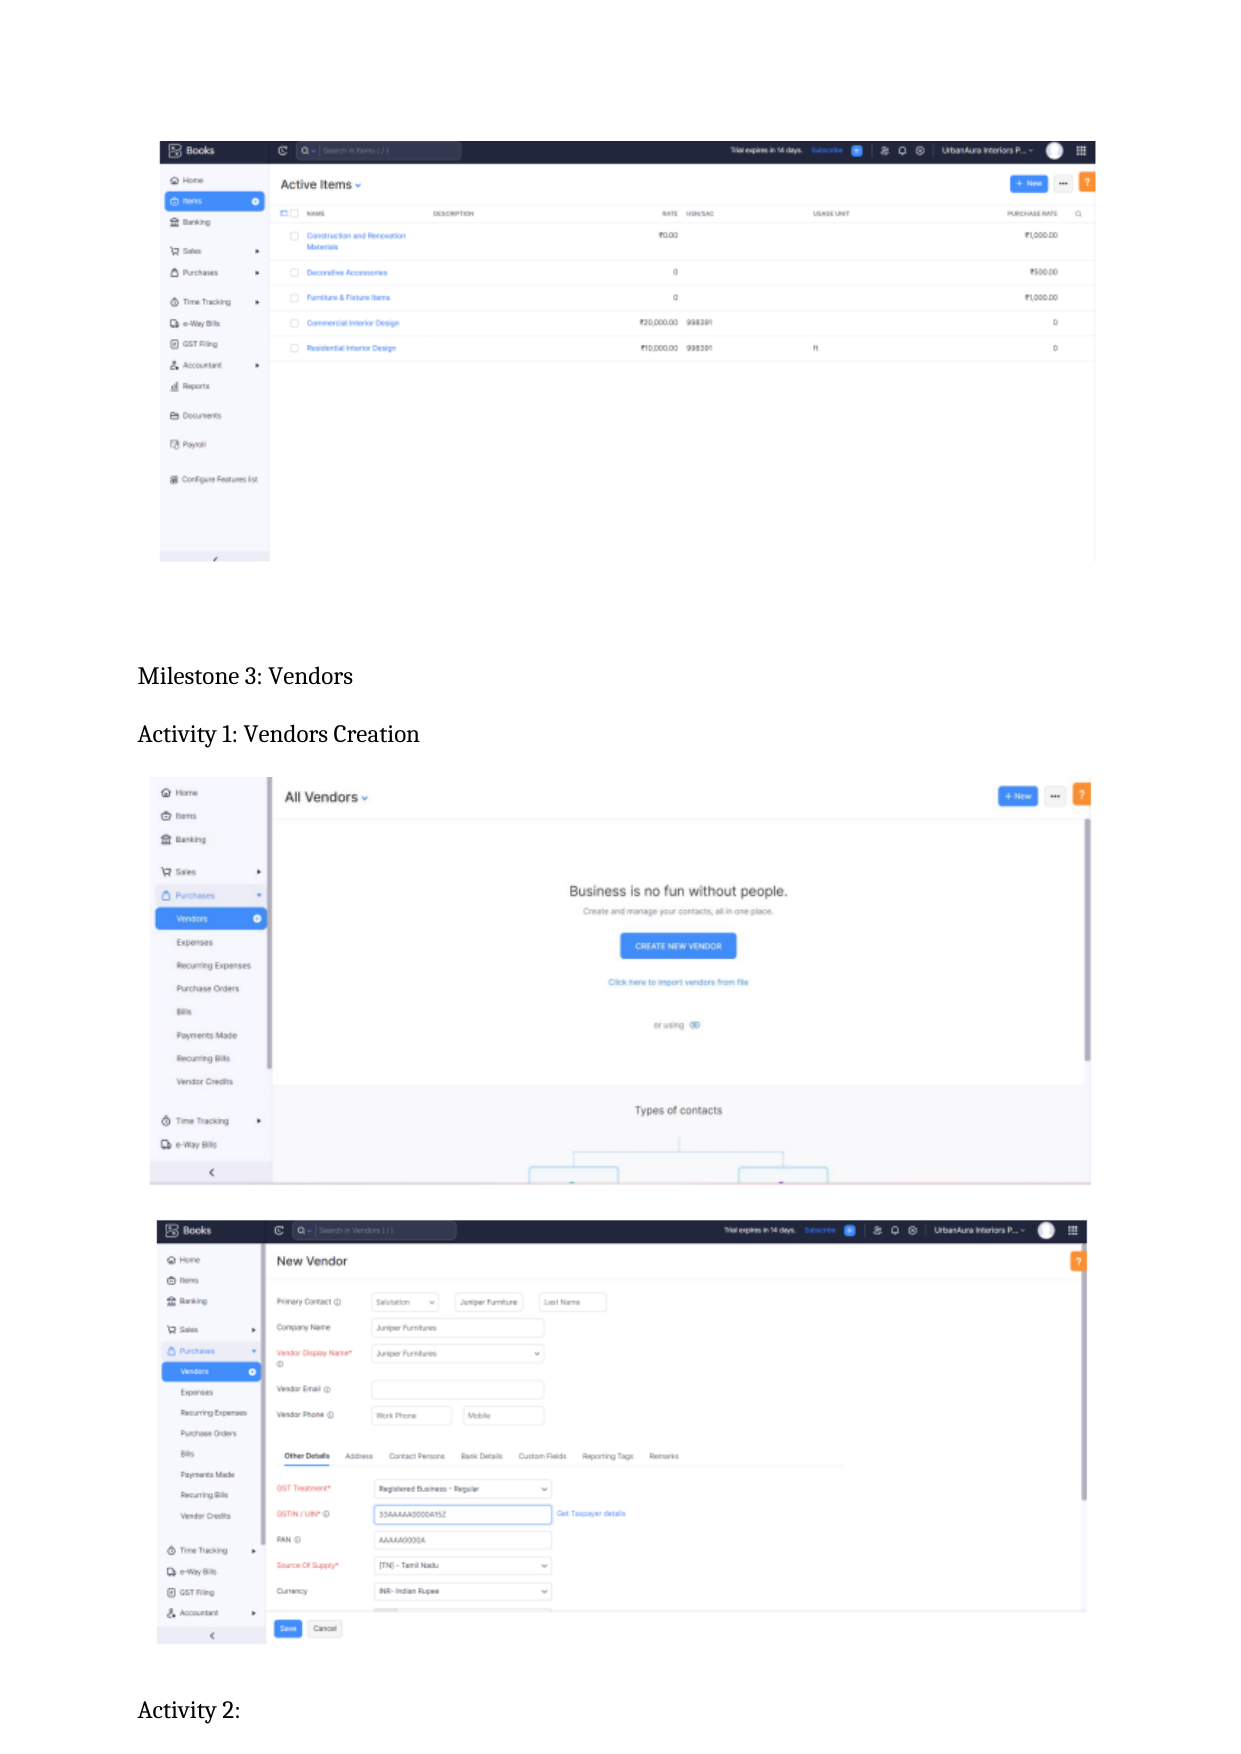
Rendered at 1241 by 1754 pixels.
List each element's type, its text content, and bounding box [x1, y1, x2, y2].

text Activity 2: [137, 1696, 1113, 1725]
text Milestone 3: Vendors [137, 662, 1113, 691]
picture [137, 141, 1113, 576]
picture [137, 777, 1113, 1696]
text Activity 1: Vendors Creation [137, 720, 1113, 748]
